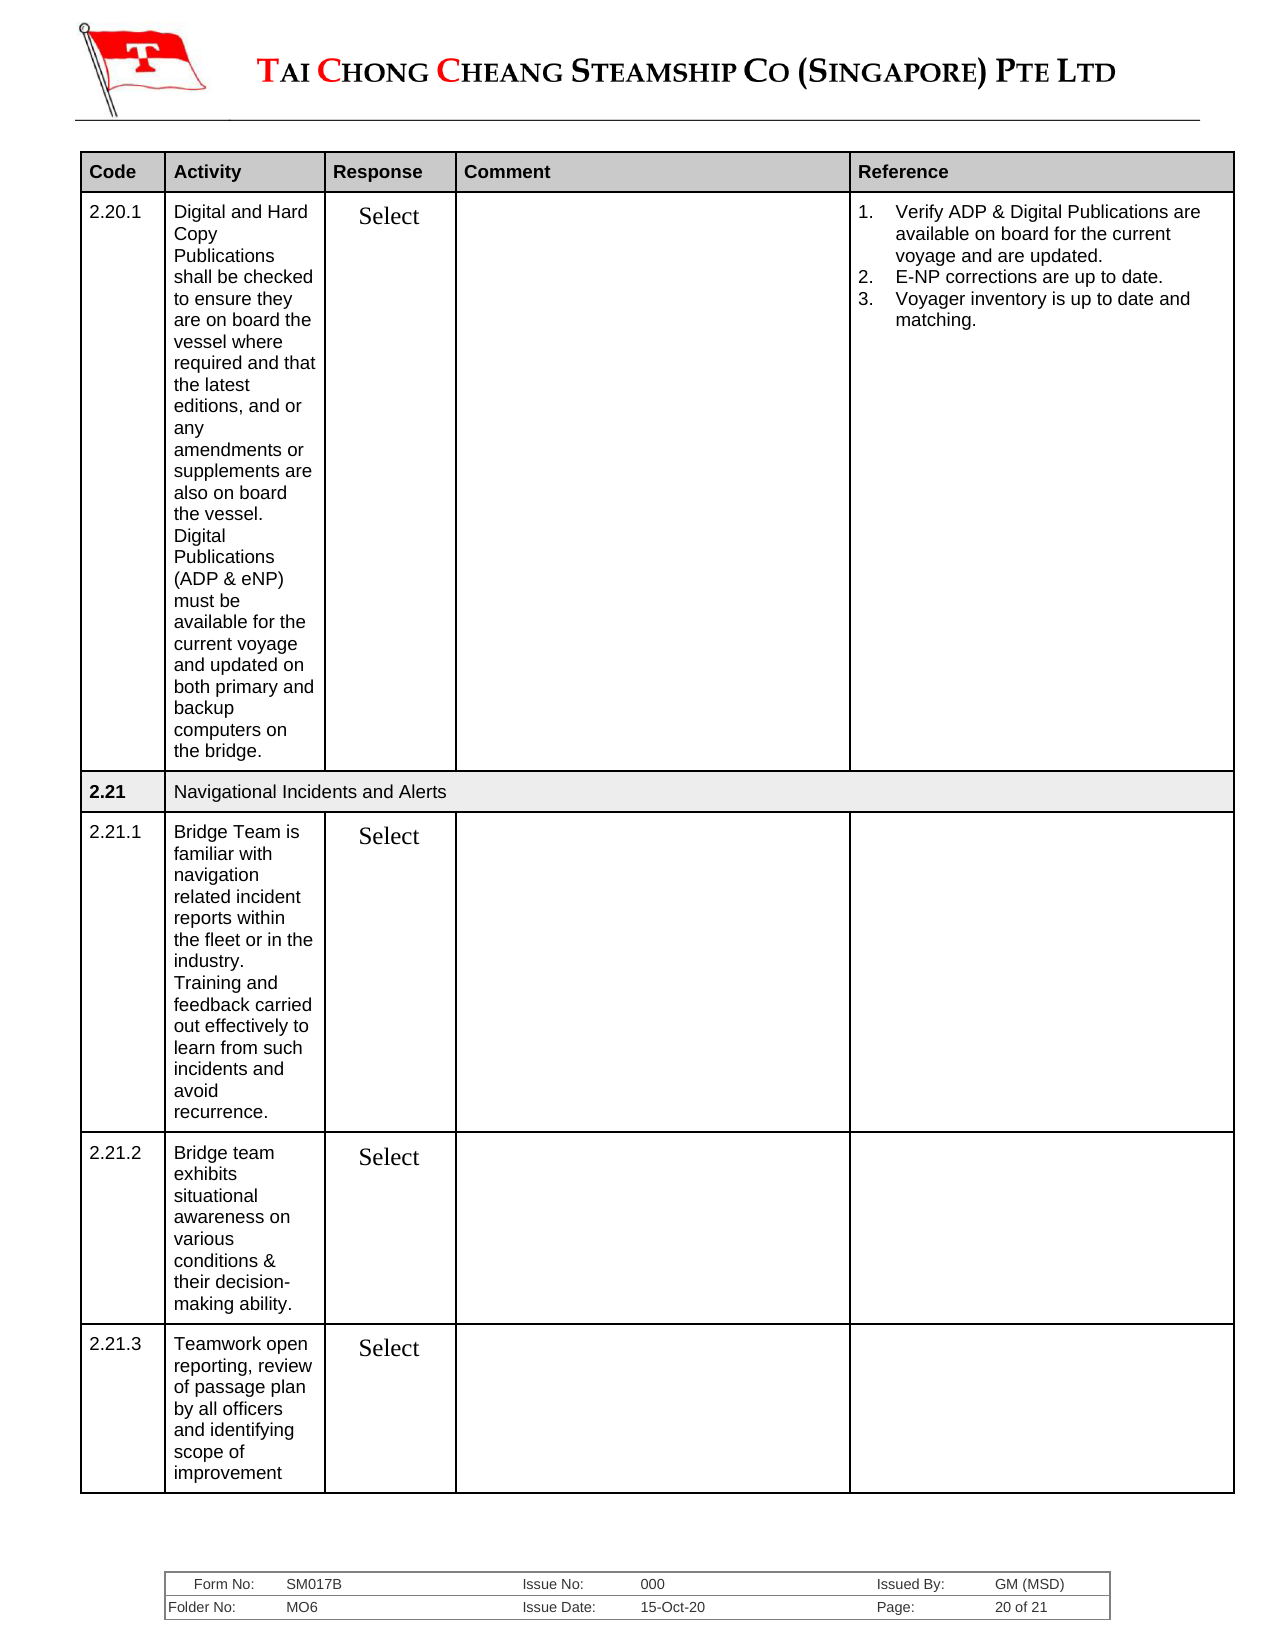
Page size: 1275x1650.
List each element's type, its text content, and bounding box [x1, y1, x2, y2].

table_header Response [326, 153, 455, 191]
table_header Activity [166, 153, 324, 191]
table_cell Digital and Hard Copy Publications shall be checked to ensure they are on board the vessel where required and that the latest editions, and or any amendments or supplements are also on board the vessel. Digital Publications (ADP & eNP) must be available for the current voyage and updated on both primary and backup computers on the bridge. [166, 193, 324, 770]
table_cell Bridge team exhibits situational awareness on various conditions & their decision-making ability. [166, 1133, 324, 1322]
table_cell [851, 1133, 1233, 1322]
table_header Reference [851, 153, 1233, 191]
table_cell Teamwork open reporting, review of passage plan by all officers and identifying scope of improvement [166, 1325, 324, 1492]
table_cell [457, 1133, 849, 1322]
table_cell 2.20.1 [82, 193, 164, 770]
table_header Code [82, 153, 164, 191]
table_cell 2.21.1 [82, 813, 164, 1131]
table_cell Bridge Team is familiar with navigation related incident reports within the fleet or in the industry. Training and feedback carried out effectively to learn from such incidents and avoid recurrence. [166, 813, 324, 1131]
table_cell 2.21.3 [82, 1325, 164, 1492]
table_cell Verify ADP & Digital Publications are available on board for the current voyage and are updated. E-NP corrections are up to date. Voyager inventory is up to date and matching. [851, 193, 1233, 770]
table_cell [851, 813, 1233, 1131]
table_cell [851, 1325, 1233, 1492]
table_cell Navigational Incidents and Alerts [166, 772, 1233, 811]
table_cell [457, 1325, 849, 1492]
table_cell 2.21.2 [82, 1133, 164, 1322]
table_cell [457, 813, 849, 1131]
table_cell 2.21 [82, 772, 164, 811]
picture [75, 22, 1200, 122]
table_header Comment [457, 153, 849, 191]
table_cell [457, 193, 849, 770]
